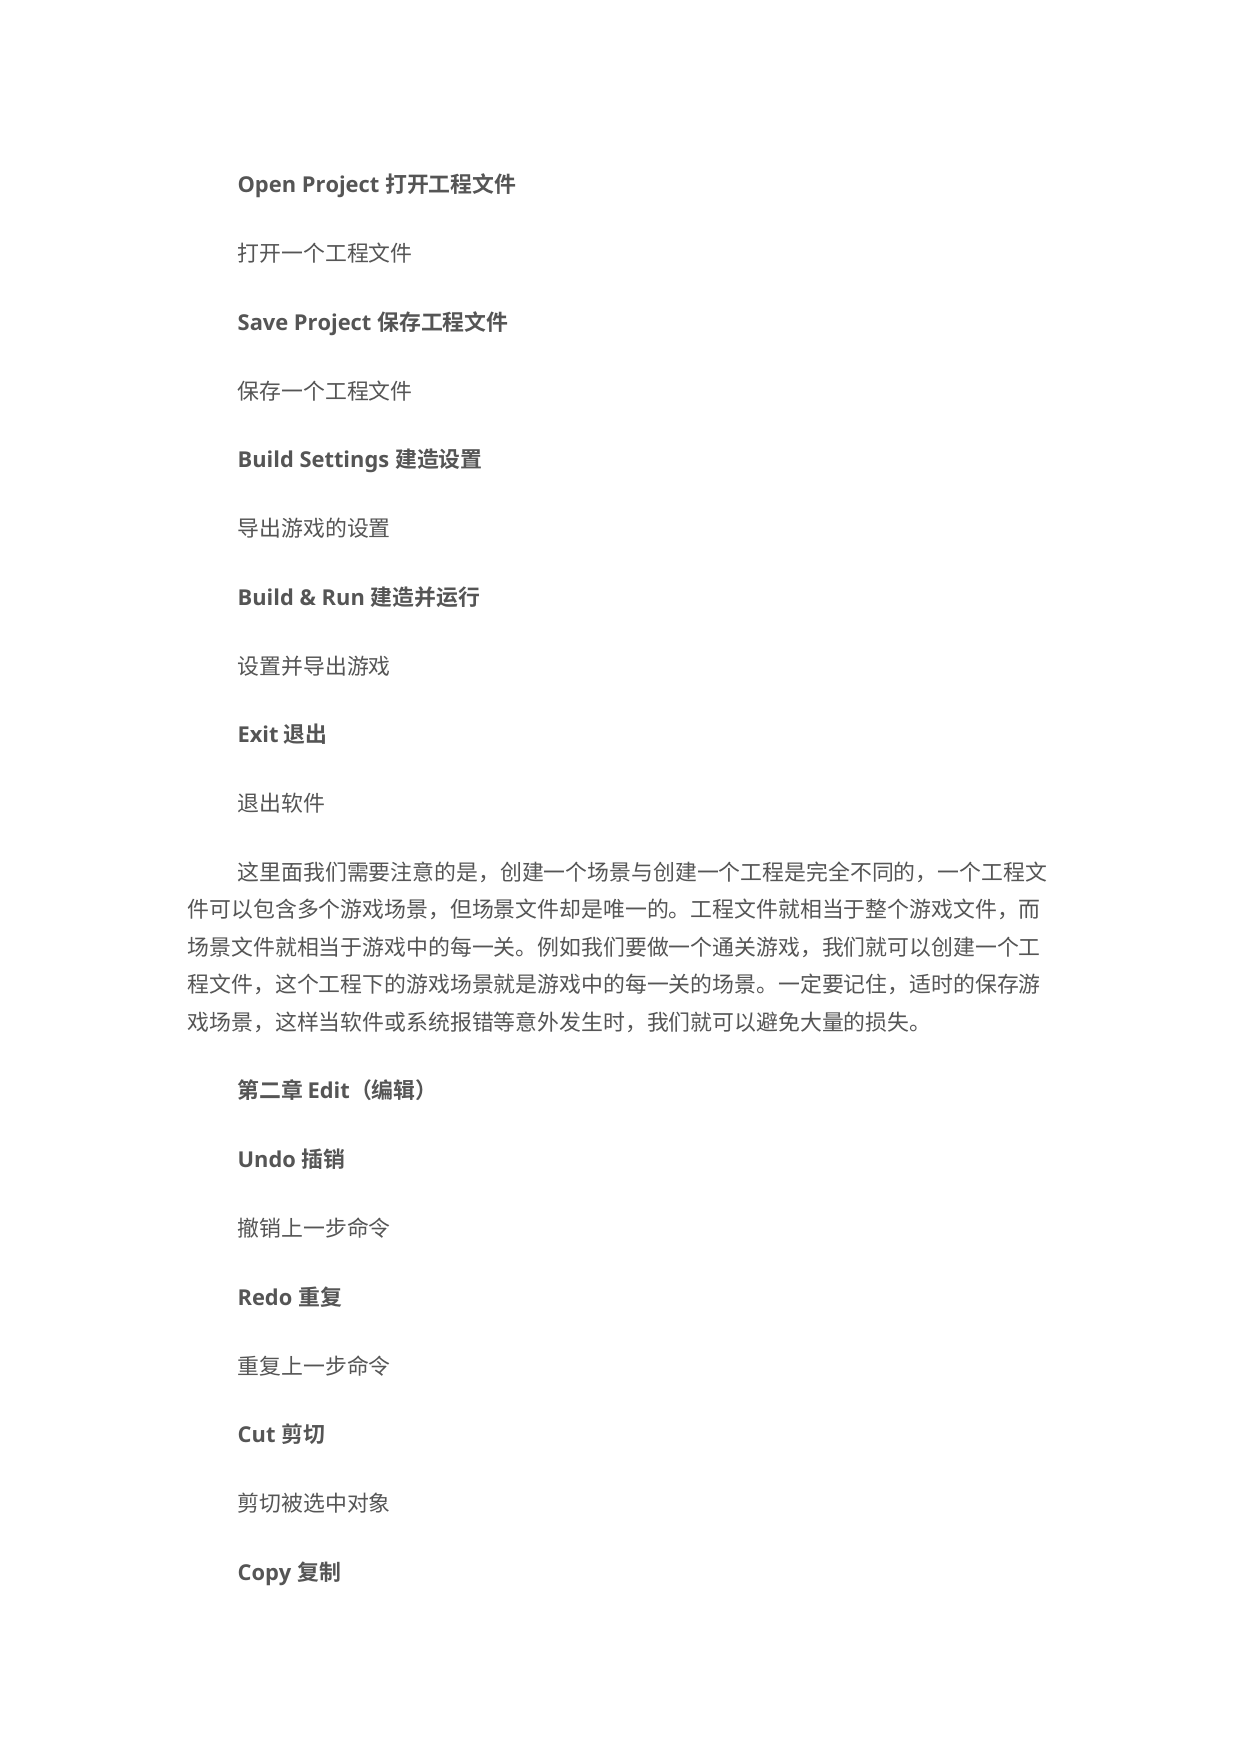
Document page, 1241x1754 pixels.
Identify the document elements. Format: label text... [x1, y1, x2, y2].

text 退出软件 [187, 783, 1053, 821]
text Exit退出 [187, 714, 1053, 752]
text 打开一个工程文件 [187, 233, 1053, 271]
text 设置并导出游戏 [187, 646, 1053, 683]
text 这里面我们需要注意的是，创建一个场景与创建一个工程是完全不同的，一个工程文件可以包含多个游戏场景，但场景文件却是唯一的。工程文件就相当于整个游戏文件，而场景文件就相当于游戏中的每一关。例如我们要做一个通关游戏，我们就可以创建一个工程文件，这个工程下的游戏场景就是游戏中的每一关的场景。一定要记住，适时的保存游戏场景，这样当软件或系统报错等意外发生时，我们就可以避免大量的损失。 [187, 852, 1053, 1039]
text 第二章Edit（编辑） [187, 1071, 1053, 1108]
text Undo 插销 [187, 1139, 1053, 1177]
text Redo 重复 [187, 1277, 1053, 1314]
text Open Project 打开工程文件 [187, 164, 1053, 202]
text Build Settings 建造设置 [187, 439, 1053, 477]
text 剪切被选中对象 [187, 1483, 1053, 1521]
text 撤销上一步命令 [187, 1208, 1053, 1246]
text Save Project 保存工程文件 [187, 302, 1053, 339]
text 保存一个工程文件 [187, 371, 1053, 408]
text Build & Run 建造并运行 [187, 577, 1053, 614]
text 重复上一步命令 [187, 1346, 1053, 1383]
text Cut 剪切 [187, 1414, 1053, 1452]
text Copy 复制 [187, 1552, 1053, 1589]
text 导出游戏的设置 [187, 508, 1053, 546]
